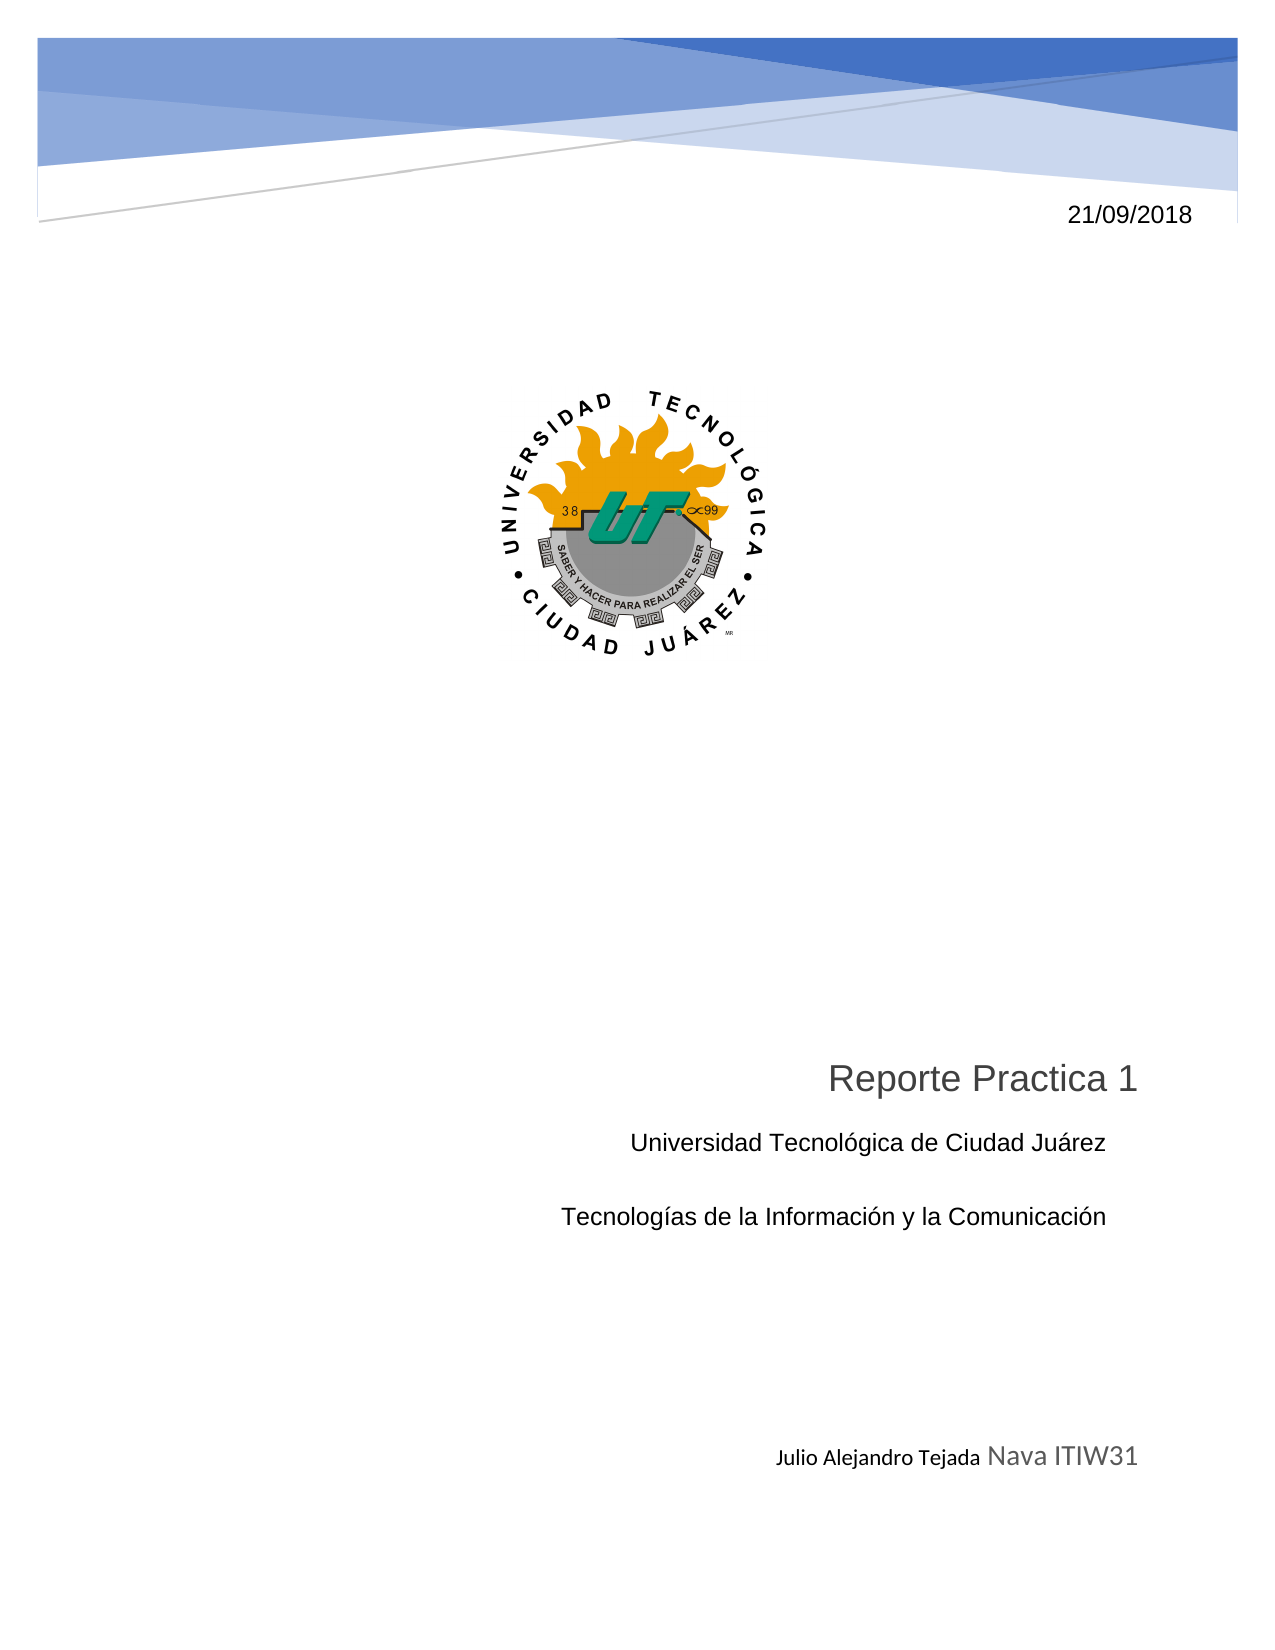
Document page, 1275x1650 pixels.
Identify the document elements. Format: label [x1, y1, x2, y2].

picture [37, 37, 1238, 238]
picture [498, 386, 768, 661]
